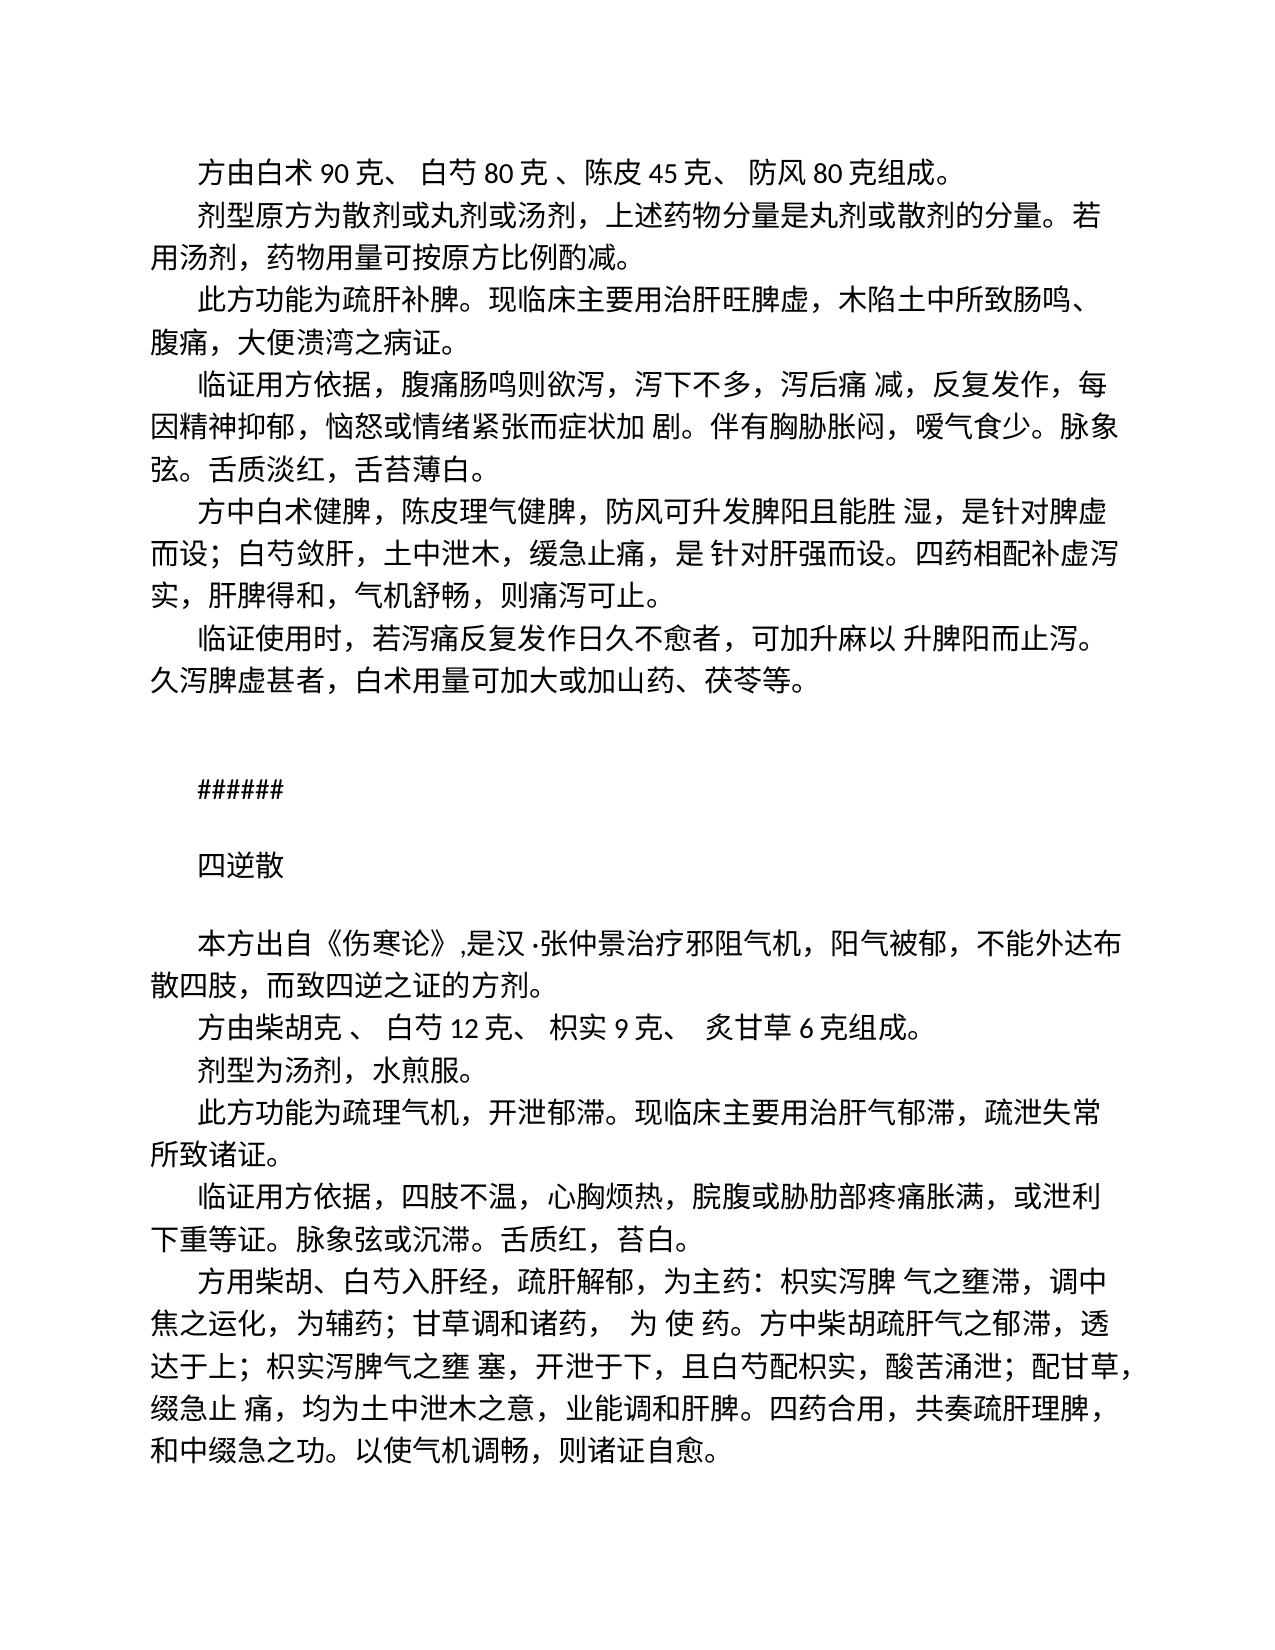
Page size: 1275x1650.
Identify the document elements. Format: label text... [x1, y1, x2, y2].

text 此方功能为疏理气机，开泄郁滞。现临床主要用治肝气郁滞，疏泄失常所致诸证。 [150, 1089, 1125, 1174]
text 方由柴胡克 、 白芍12克、 枳实9克、 炙甘草6克组成。 [150, 1005, 1125, 1047]
text 剂型原方为散剂或丸剂或汤剂，上述药物分量是丸剂或散剂的分量。若用汤剂，药物用量可按原方比例酌减。 [150, 192, 1125, 277]
text 方由白术90克、 白芍80克 、陈皮45克、 防风80克组成。 [150, 150, 1125, 192]
text 临证用方依据，四肢不温，心胸烦热，脘腹或胁肋部疼痛胀满，或泄利下重等证。脉象弦或沉滞。舌质红，苔白。 [150, 1174, 1125, 1258]
text 临证使用时，若泻痛反复发作日久不愈者，可加升麻以 升脾阳而止泻。久泻脾虚甚者，白术用量可加大或加山药、茯苓等。 [150, 615, 1125, 700]
text 剂型为汤剂，水煎服。 [150, 1047, 1125, 1089]
text 此方功能为疏肝补脾。现临床主要用治肝旺脾虚，木陷土中所致肠鸣、腹痛，大便溃湾之病证。 [150, 277, 1125, 361]
text 临证用方依据，腹痛肠鸣则欲泻，泻下不多，泻后痛 减，反复发作，每因精神抑郁，恼怒或情绪紧张而症状加 剧。伴有胸胁胀闷，嗳气食少。脉象弦。舌质淡红，舌苔薄白。 [150, 361, 1125, 488]
text 方用柴胡、白芍入肝经，疏肝解郁，为主药：枳实泻脾 气之壅滞，调中焦之运化，为辅药；甘草调和诸药， 为 使 药。方中柴胡疏肝气之郁滞，透达于上；枳实泻脾气之壅 塞，开泄于下，且白芍配枳实，酸苦涌泄；配甘草，缀急止 痛，均为土中泄木之意，业能调和肝脾。四药合用，共奏疏肝理脾，和中缀急之功。以使气机调畅，则诸证自愈。 [150, 1258, 1125, 1470]
text 本方出自《伤寒论》,是汉 ·张仲景治疗邪阻气机，阳气被郁，不能外达布散四肢，而致四逆之证的方剂。 [150, 920, 1125, 1005]
text ###### [150, 771, 1125, 807]
text 四逆散 [150, 842, 1125, 884]
text 方中白术健脾，陈皮理气健脾，防风可升发脾阳且能胜 湿，是针对脾虚而设；白芍敛肝，土中泄木，缓急止痛，是 针对肝强而设。四药相配补虚泻实，肝脾得和，气机舒畅，则痛泻可止。 [150, 488, 1125, 615]
